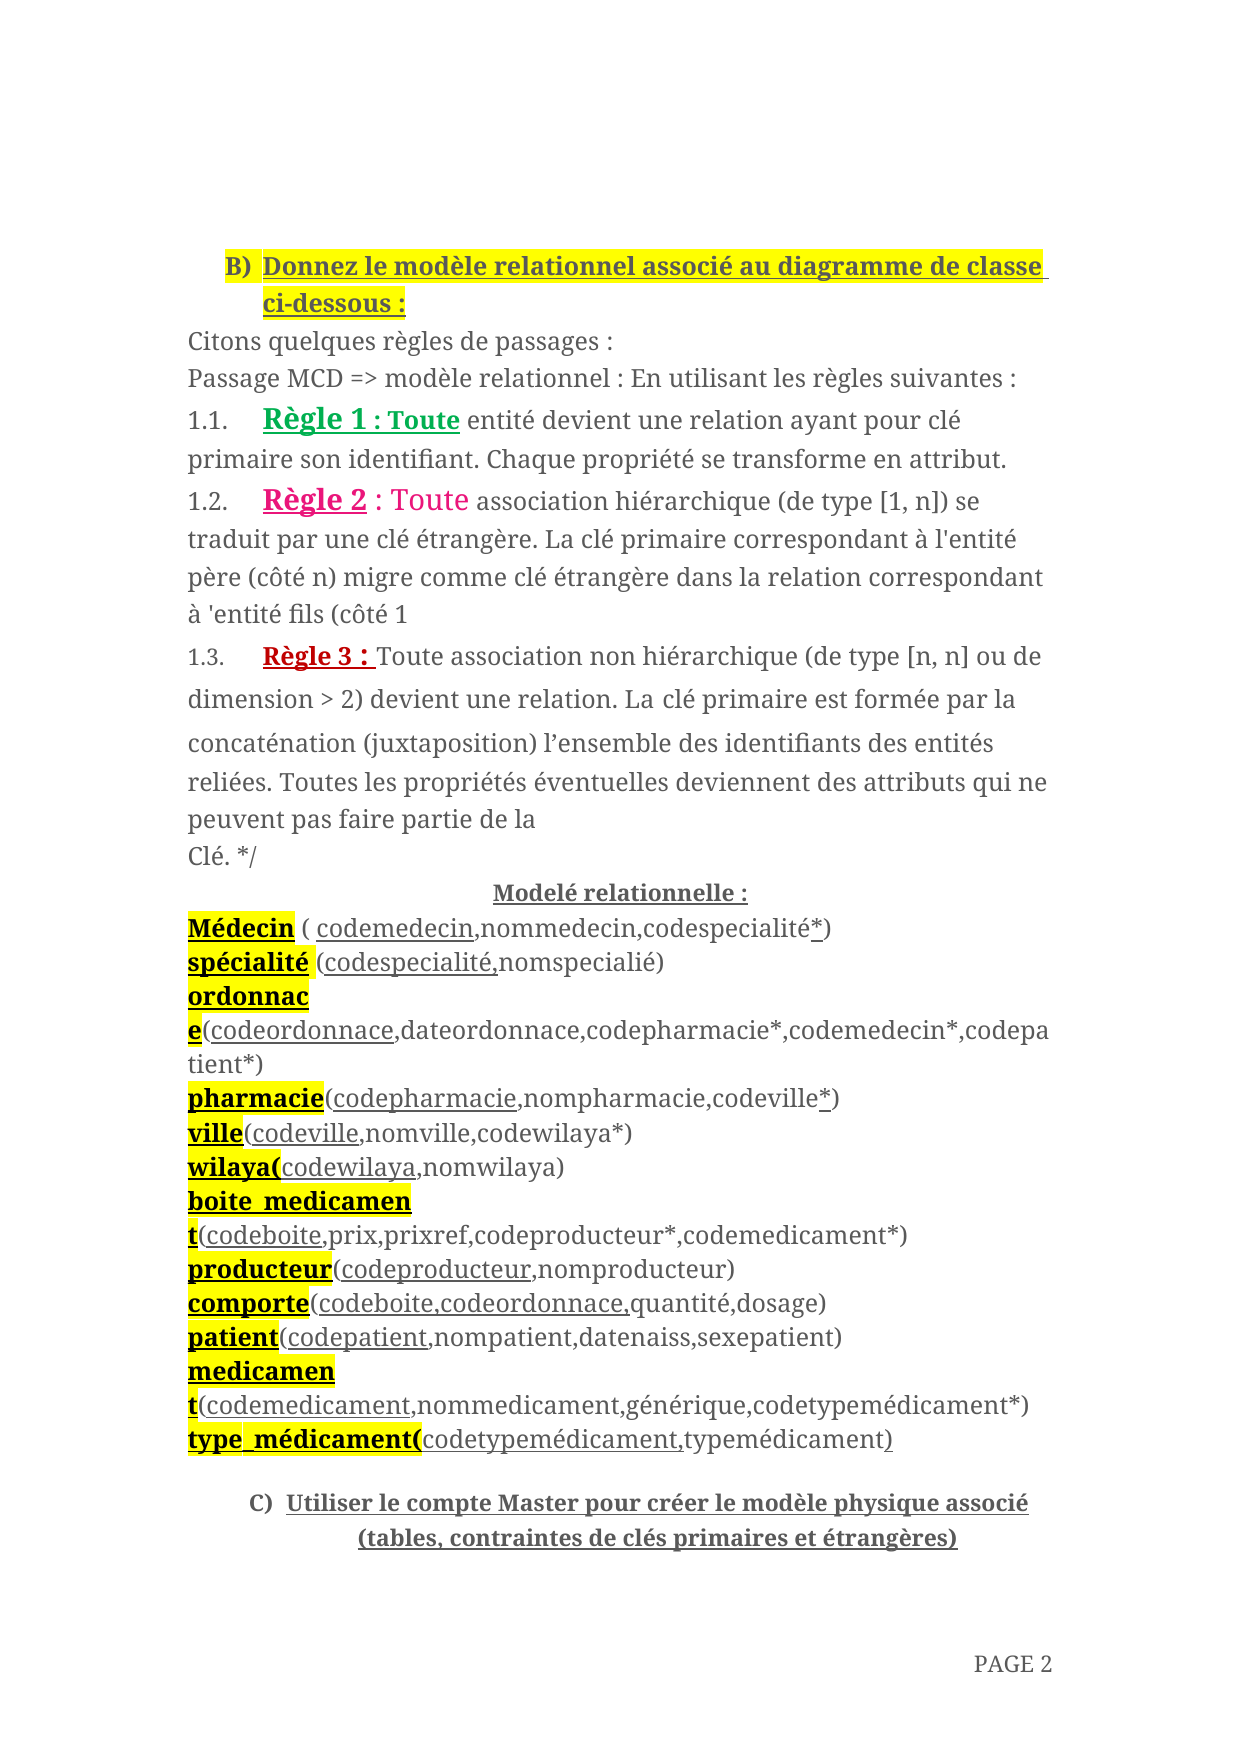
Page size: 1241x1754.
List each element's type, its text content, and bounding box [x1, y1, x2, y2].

text type_médicament(codetypemédicament,typemédicament) [422, 1422, 1053, 1456]
text medicament(codemedicament,nommedicament,générique,codetypemédicament*) [198, 1354, 1053, 1422]
list Utiliser le compte Master pour créer le modèle physique associé (tables, contraintes de clés primaires et étrangères) [225, 1487, 1053, 1553]
text ordonnace(codeordonnace,dateordonnace,codepharmacie*,codemedecin*,codepatient*) [187, 979, 1053, 1081]
text 1.3. Règle 3 : Toute association non hiérarchique (de type [n, n] ou de dimension > 2) devient une relation. La clé primaire est formée par la concaténation (juxtaposition) l’ensemble des identifiants des entités reliées. Toutes les propriétés éventuelles deviennent des attributs qui ne peuvent pas faire partie de la [187, 634, 1053, 836]
text 1.2. Règle 2 : Toute association hiérarchique (de type [1, n]) se traduit par une clé étrangère. La clé primaire correspondant à l'entité père (côté n) migre comme clé étrangère dans la relation correspondant à 'entité fils (côté 1 [187, 479, 1053, 631]
text Médecin ( codemedecin,nommedecin,codespecialité*) [295, 911, 1053, 945]
text Clé. */ [187, 839, 1053, 873]
text ville(codeville,nomville,codewilaya*) [243, 1115, 1053, 1149]
text boite_medicament(codeboite,prix,prixref,codeproducteur*,codemedicament*) [187, 1183, 1053, 1251]
list Donnez le modèle relationnel associé au diagramme de classe ci-dessous : [225, 249, 1053, 320]
text spécialité (codespecialité,nomspecialié) [316, 945, 1053, 979]
text Modelé relationnelle : [187, 876, 1053, 908]
text patient(codepatient,nompatient,datenaiss,sexepatient) [187, 1319, 1053, 1354]
text Passage MCD => modèle relationnel : En utilisant les règles suivantes : [187, 361, 1053, 395]
text Citons quelques règles de passages : [187, 323, 1053, 358]
text pharmacie(codepharmacie,nompharmacie,codeville*) [324, 1081, 1053, 1115]
text 1.1. Règle 1 : Toute entité devient une relation ayant pour clé primaire son identifiant. Chaque propriété se transforme en attribut. [187, 398, 1053, 475]
text comporte(codeboite,codeordonnace,quantité,dosage) [309, 1286, 1053, 1319]
text producteur(codeproducteur,nomproducteur) [332, 1251, 1053, 1286]
text wilaya(codewilaya,nomwilaya) [281, 1149, 1053, 1183]
